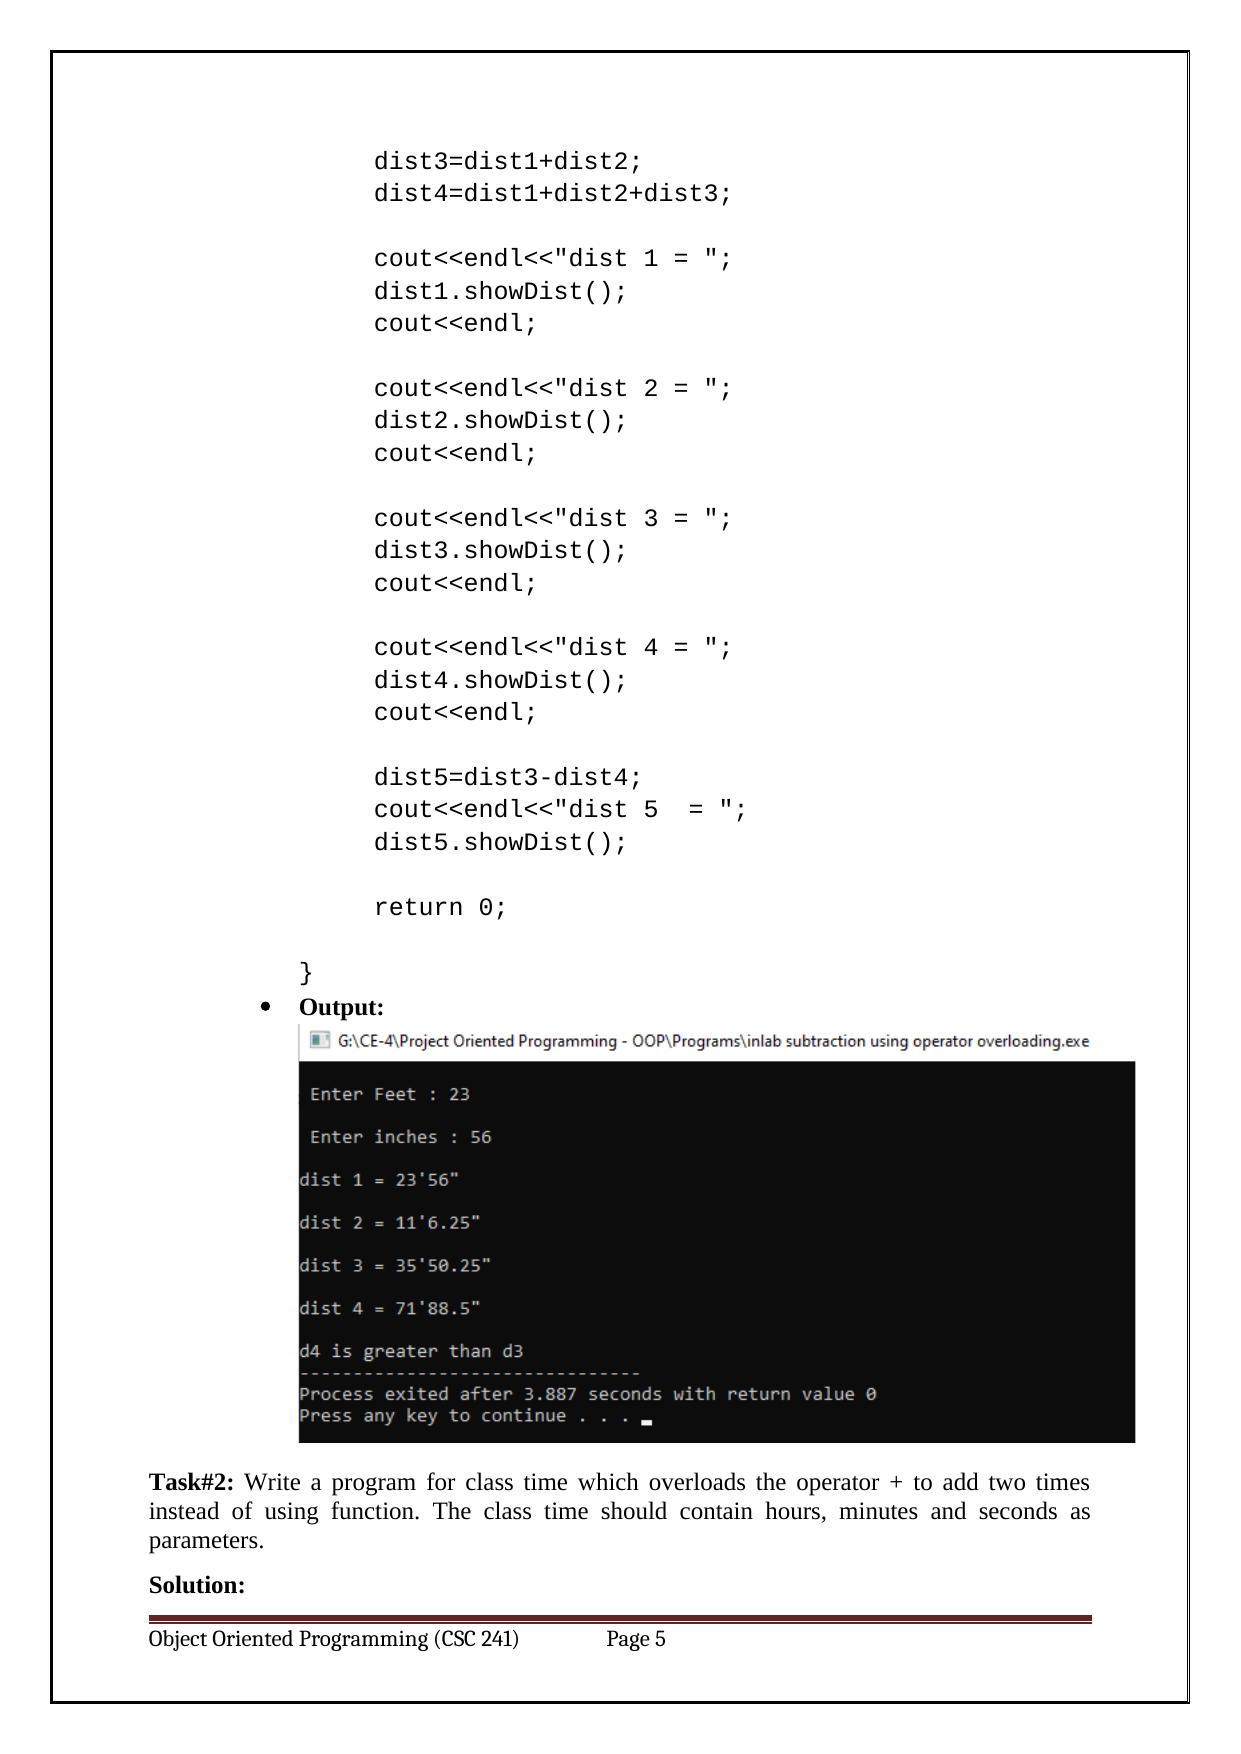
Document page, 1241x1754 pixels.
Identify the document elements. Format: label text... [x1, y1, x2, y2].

list } [298, 959, 1092, 987]
list cout<<endl; [298, 311, 1092, 339]
list dist4.showDist(); [298, 667, 1092, 696]
list cout<<endl<<"dist 4 = "; [298, 635, 1092, 663]
list Output: [261, 992, 1092, 1020]
list cout<<endl<<"dist 2 = "; [298, 375, 1092, 404]
picture [298, 1024, 1136, 1443]
list cout<<endl; [298, 700, 1092, 728]
list cout<<endl<<"dist 1 = "; [298, 246, 1092, 274]
list cout<<endl<<"dist 3 = "; [298, 505, 1092, 533]
list cout<<endl; [298, 440, 1092, 469]
list dist2.showDist(); [298, 408, 1092, 436]
list dist3=dist1+dist2; [298, 148, 1092, 177]
list dist5.showDist(); [298, 829, 1092, 858]
list dist1.showDist(); [298, 278, 1092, 307]
list return 0; [298, 894, 1092, 922]
list dist3.showDist(); [298, 538, 1092, 566]
list dist4=dist1+dist2+dist3; [298, 181, 1092, 209]
list cout<<endl; [298, 570, 1092, 598]
list dist5=dist3-dist4; [298, 764, 1092, 793]
list cout<<endl<<"dist 5 = "; [298, 797, 1092, 825]
text Solution: [148, 1570, 1092, 1598]
text Task#2: Write a program for class time which overloads the operator + to add two times instead of using function. The class time should contain hours, minutes and seconds as parameters. [148, 1467, 1092, 1554]
